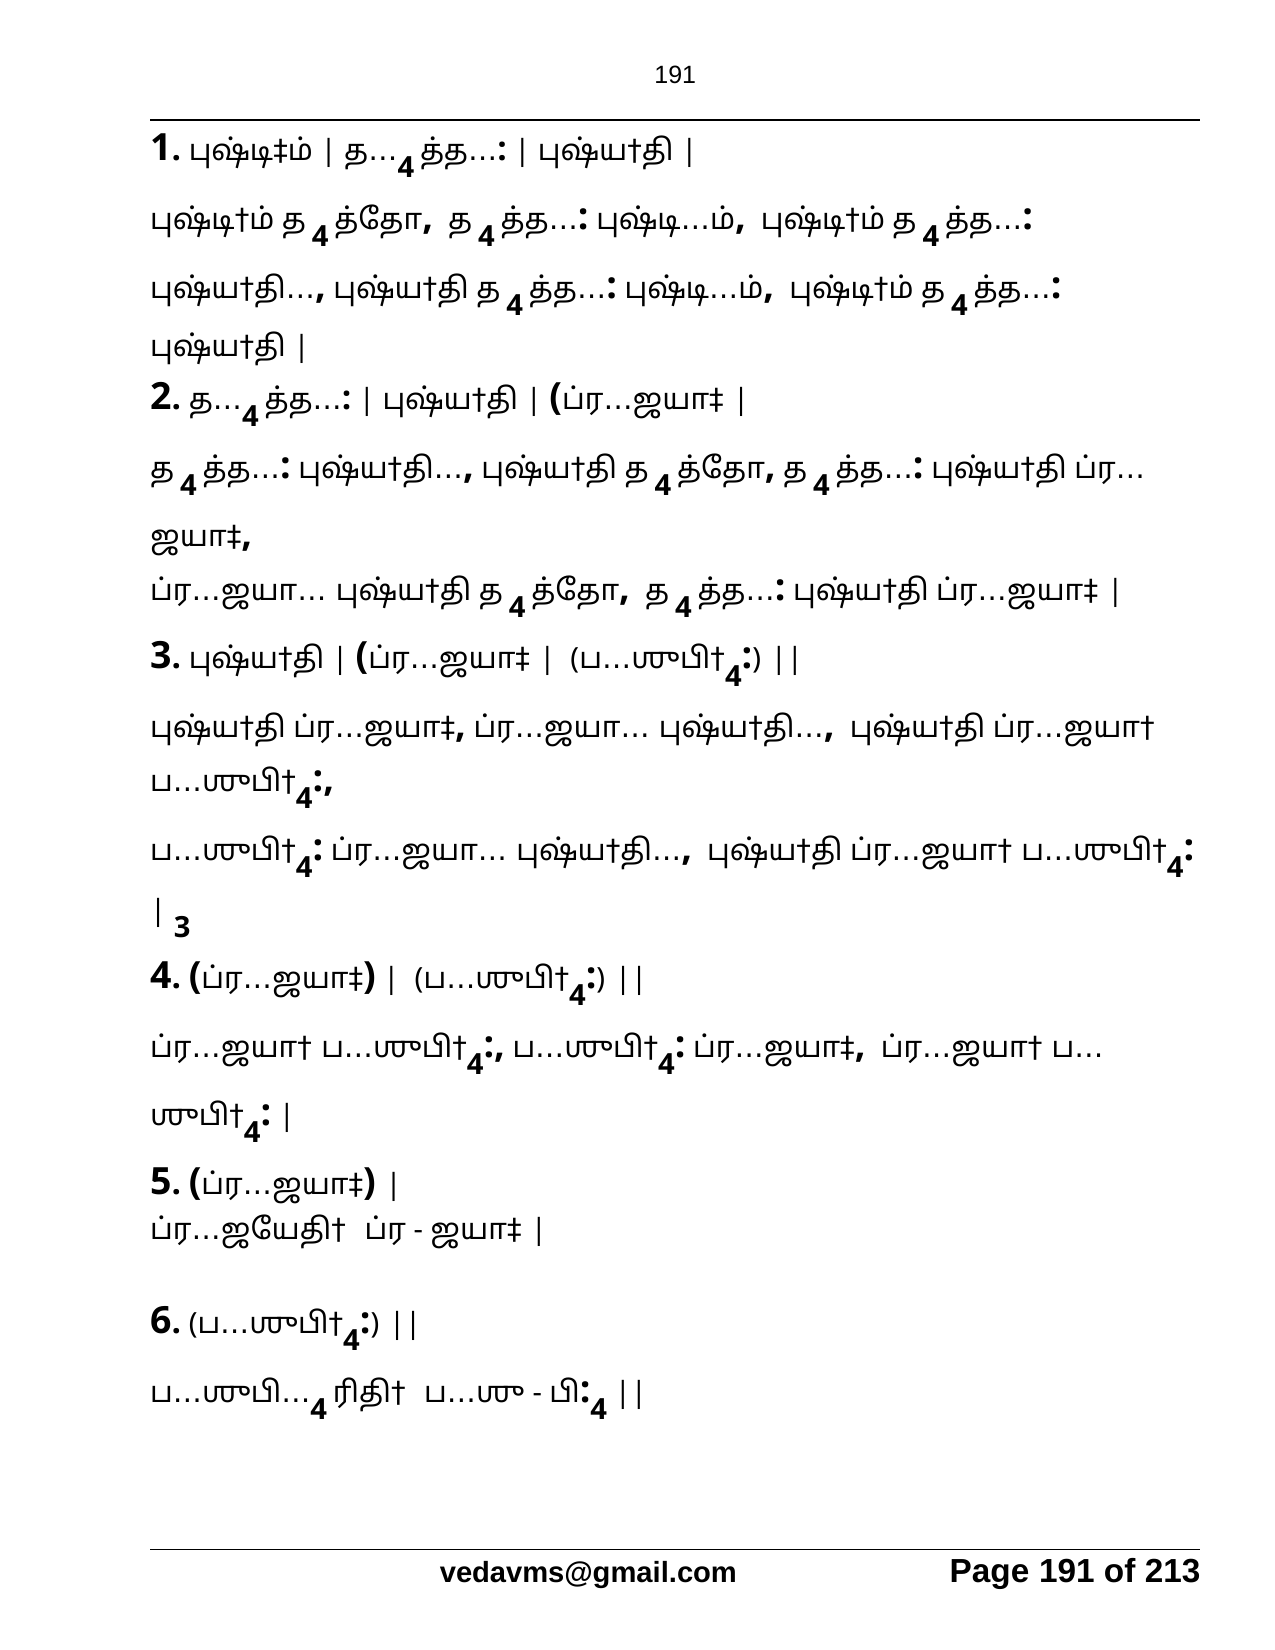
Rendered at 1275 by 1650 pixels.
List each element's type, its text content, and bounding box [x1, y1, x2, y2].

text 3. புஷ்ய†தி | (ப்ர…ஜயா‡ | (ப…ஶுபி†4:) || [150, 629, 1200, 694]
text ப…ஶுபி†4: ப்ர…ஜயா… புஷ்ய†தி…, புஷ்ய†தி ப்ர…ஜயா† ப…ஶுபி†4: | 3 [150, 820, 1200, 946]
text 6. (ப…ஶுபி†4:) || [150, 1294, 1200, 1359]
text புஷ்டி†ம் த4த்தோ, த4த்த…: புஷ்டி…ம், புஷ்டி†ம் த4த்த…: புஷ்ய†தி…, புஷ்ய†தி த4த்த…: புஷ்டி…ம், புஷ்டி†ம் த4த்த…: புஷ்ய†தி | [150, 189, 1200, 367]
text 5. (ப்ர…ஜயா‡) | [150, 1154, 1200, 1206]
text ப…ஶுபி…4ரிதி† ப…ஶு - பி:4 || [150, 1362, 1200, 1428]
text 1. புஷ்டி‡ம் | த…4த்த…: | புஷ்ய†தி | [150, 121, 1200, 186]
text ப்ர…ஜயேதி† ப்ர - ஜயா‡ | [150, 1208, 1200, 1250]
text 4. (ப்ர…ஜயா‡) | (ப…ஶுபி†4:) || [150, 948, 1200, 1014]
text ப்ர…ஜயா† ப…ஶுபி†4:, ப…ஶுபி†4: ப்ர…ஜயா‡, ப்ர…ஜயா† ப…ஶுபி†4: | [150, 1017, 1200, 1151]
text த4த்த…: புஷ்ய†தி…, புஷ்ய†தி த4த்தோ, த4த்த…: புஷ்ய†தி ப்ர…ஜயா‡, [150, 438, 1200, 557]
text புஷ்ய†தி ப்ர…ஜயா‡, ப்ர…ஜயா… புஷ்ய†தி…, புஷ்ய†தி ப்ர…ஜயா† ப…ஶுபி†4:, [150, 698, 1200, 817]
text ப்ர…ஜயா… புஷ்ய†தி த4த்தோ, த4த்த…: புஷ்ய†தி ப்ர…ஜயா‡ | [150, 560, 1200, 626]
text 2. த…4த்த…: | புஷ்ய†தி | (ப்ர…ஜயா‡ | [150, 369, 1200, 435]
